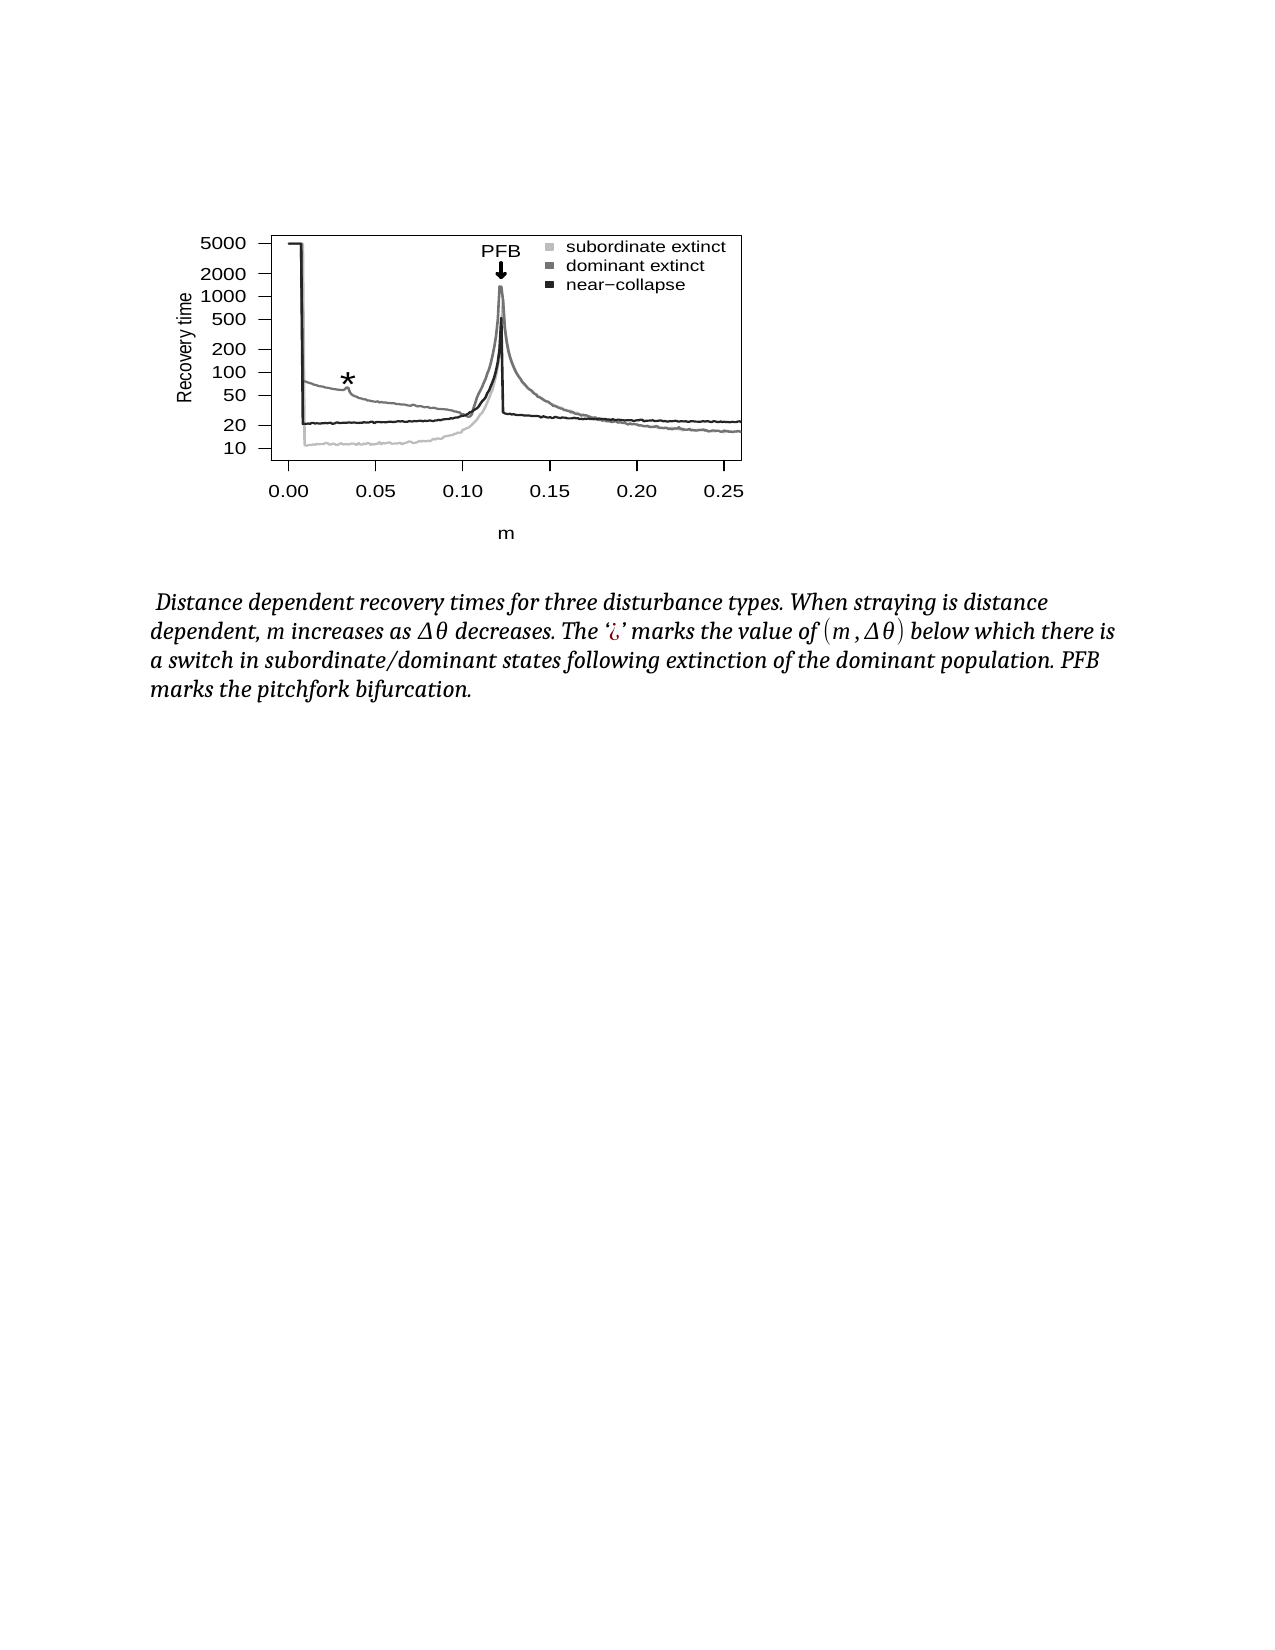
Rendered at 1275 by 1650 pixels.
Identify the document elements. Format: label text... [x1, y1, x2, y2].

text Distance dependent recovery times for three disturbance types. When straying is distance dependent, increases as decreases. The ‘’ marks the value of below which there is a switch in subordinate/dominant states following extinction of the dominant population. PFB marks the pitchfork bifurcation. [150, 587, 1125, 704]
